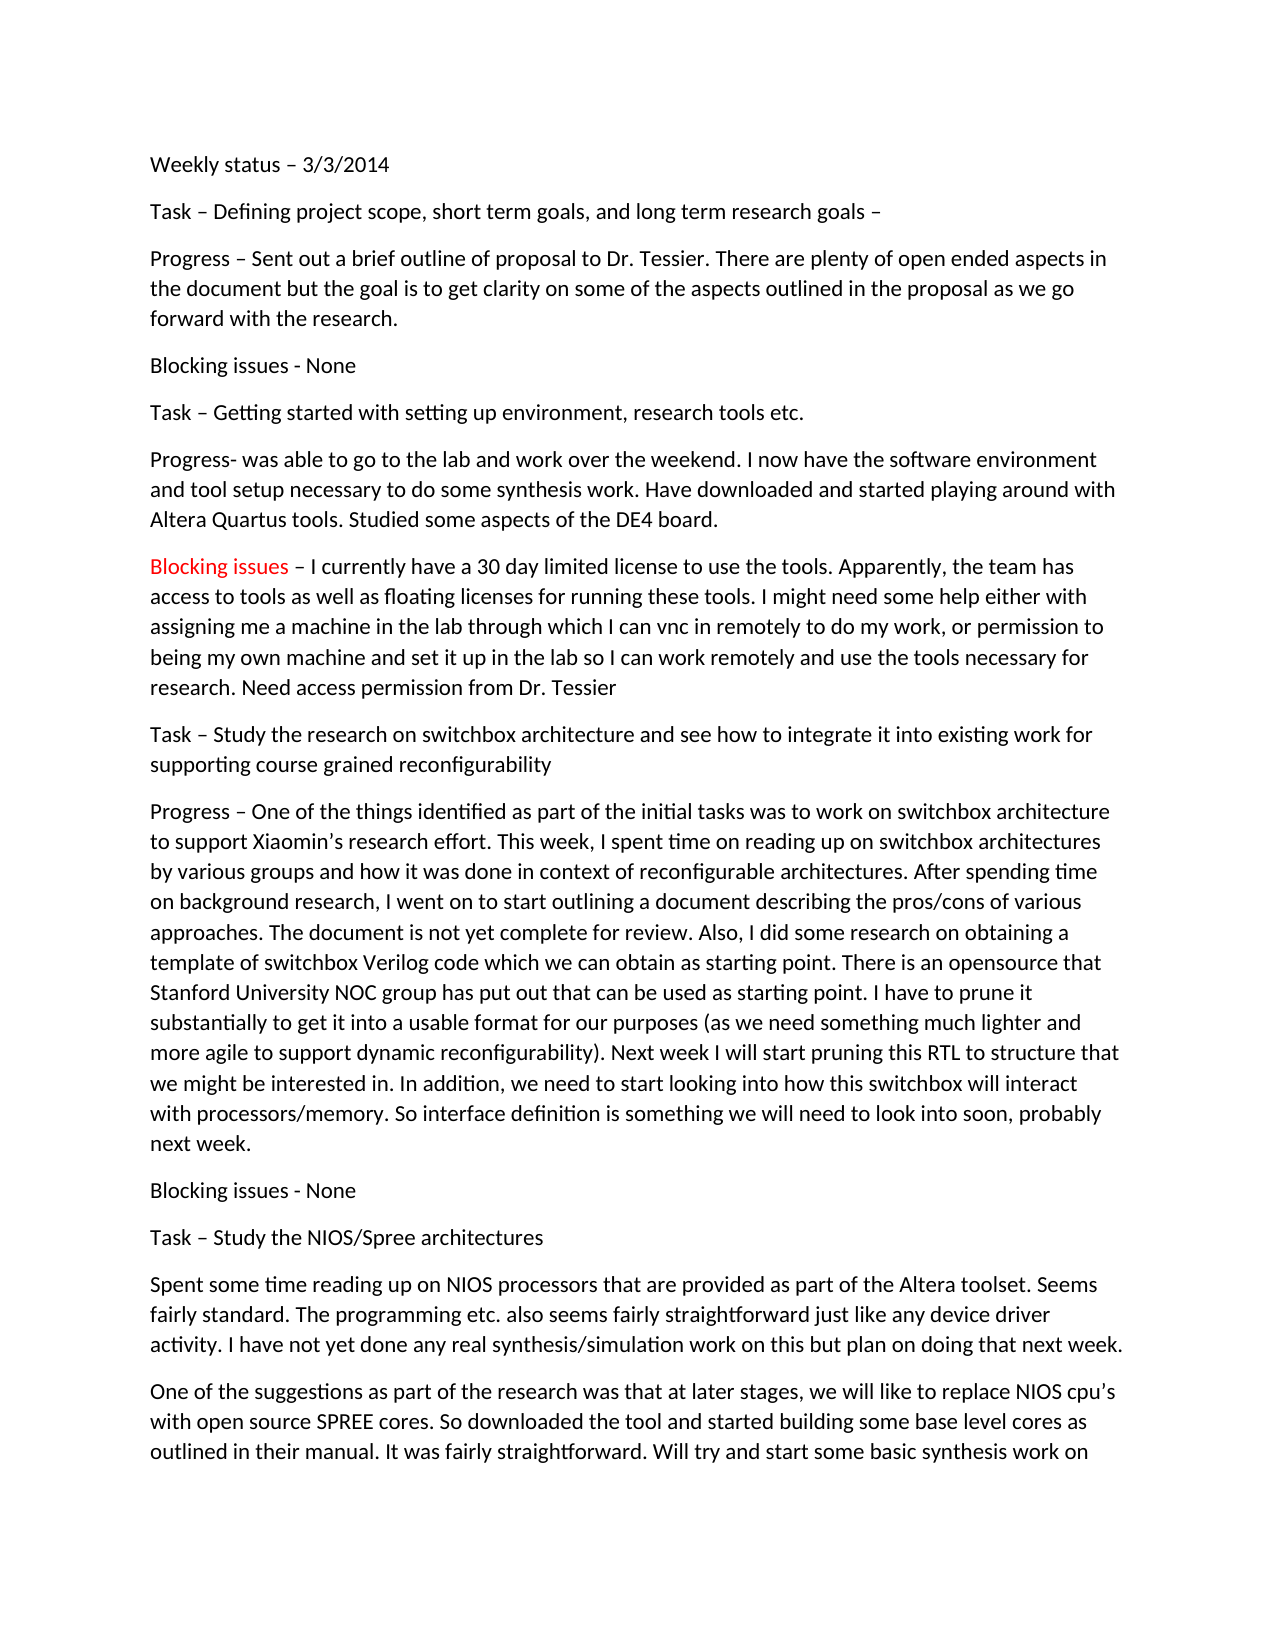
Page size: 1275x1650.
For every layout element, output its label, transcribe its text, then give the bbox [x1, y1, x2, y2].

text Blocking issues - None [150, 351, 1125, 379]
text Progress – One of the things identified as part of the initial tasks was to work on switchbox architecture to support Xiaomin’s research effort. This week, I spent time on reading up on switchbox architectures by various groups and how it was done in context of reconfigurable architectures. After spending time on background research, I went on to start outlining a document describing the pros/cons of various approaches. The document is not yet complete for review. Also, I did some research on obtaining a template of switchbox Verilog code which we can obtain as starting point. There is an opensource that Stanford University NOC group has put out that can be used as starting point. I have to prune it substantially to get it into a usable format for our purposes (as we need something much lighter and more agile to support dynamic reconfigurability). Next week I will start pruning this RTL to structure that we might be interested in. In addition, we need to start looking into how this switchbox will interact with processors/memory. So interface definition is something we will need to look into soon, probably next week. [150, 797, 1125, 1157]
text Task – Study the research on switchbox architecture and see how to integrate it into existing work for supporting course grained reconfigurability [150, 720, 1125, 778]
text Blocking issues – I currently have a 30 day limited license to use the tools. Apparently, the team has access to tools as well as floating licenses for running these tools. I might need some help either with assigning me a machine in the lab through which I can vnc in remotely to do my work, or permission to being my own machine and set it up in the lab so I can work remotely and use the tools necessary for research. Need access permission from Dr. Tessier [150, 552, 1125, 701]
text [150, 1377, 1125, 1466]
text Task – Getting started with setting up environment, research tools etc. [150, 398, 1125, 426]
text Progress – Sent out a brief outline of proposal to Dr. Tessier. There are plenty of open ended aspects in the document but the goal is to get clarity on some of the aspects outlined in the proposal as we go forward with the research. [150, 244, 1125, 332]
text Task – Study the NIOS/Spree architectures [150, 1223, 1125, 1251]
text Weekly status – 3/3/2014 [150, 150, 1125, 178]
text Progress- was able to go to the lab and work over the weekend. I now have the software environment and tool setup necessary to do some synthesis work. Have downloaded and started playing around with Altera Quartus tools. Studied some aspects of the DE4 board. [150, 445, 1125, 533]
text Blocking issues - None [150, 1176, 1125, 1204]
text Spent some time reading up on NIOS processors that are provided as part of the Altera toolset. Seems fairly standard. The programming etc. also seems fairly straightforward just like any device driver activity. I have not yet done any real synthesis/simulation work on this but plan on doing that next week. [150, 1270, 1125, 1358]
text Task – Defining project scope, short term goals, and long term research goals – [150, 197, 1125, 225]
